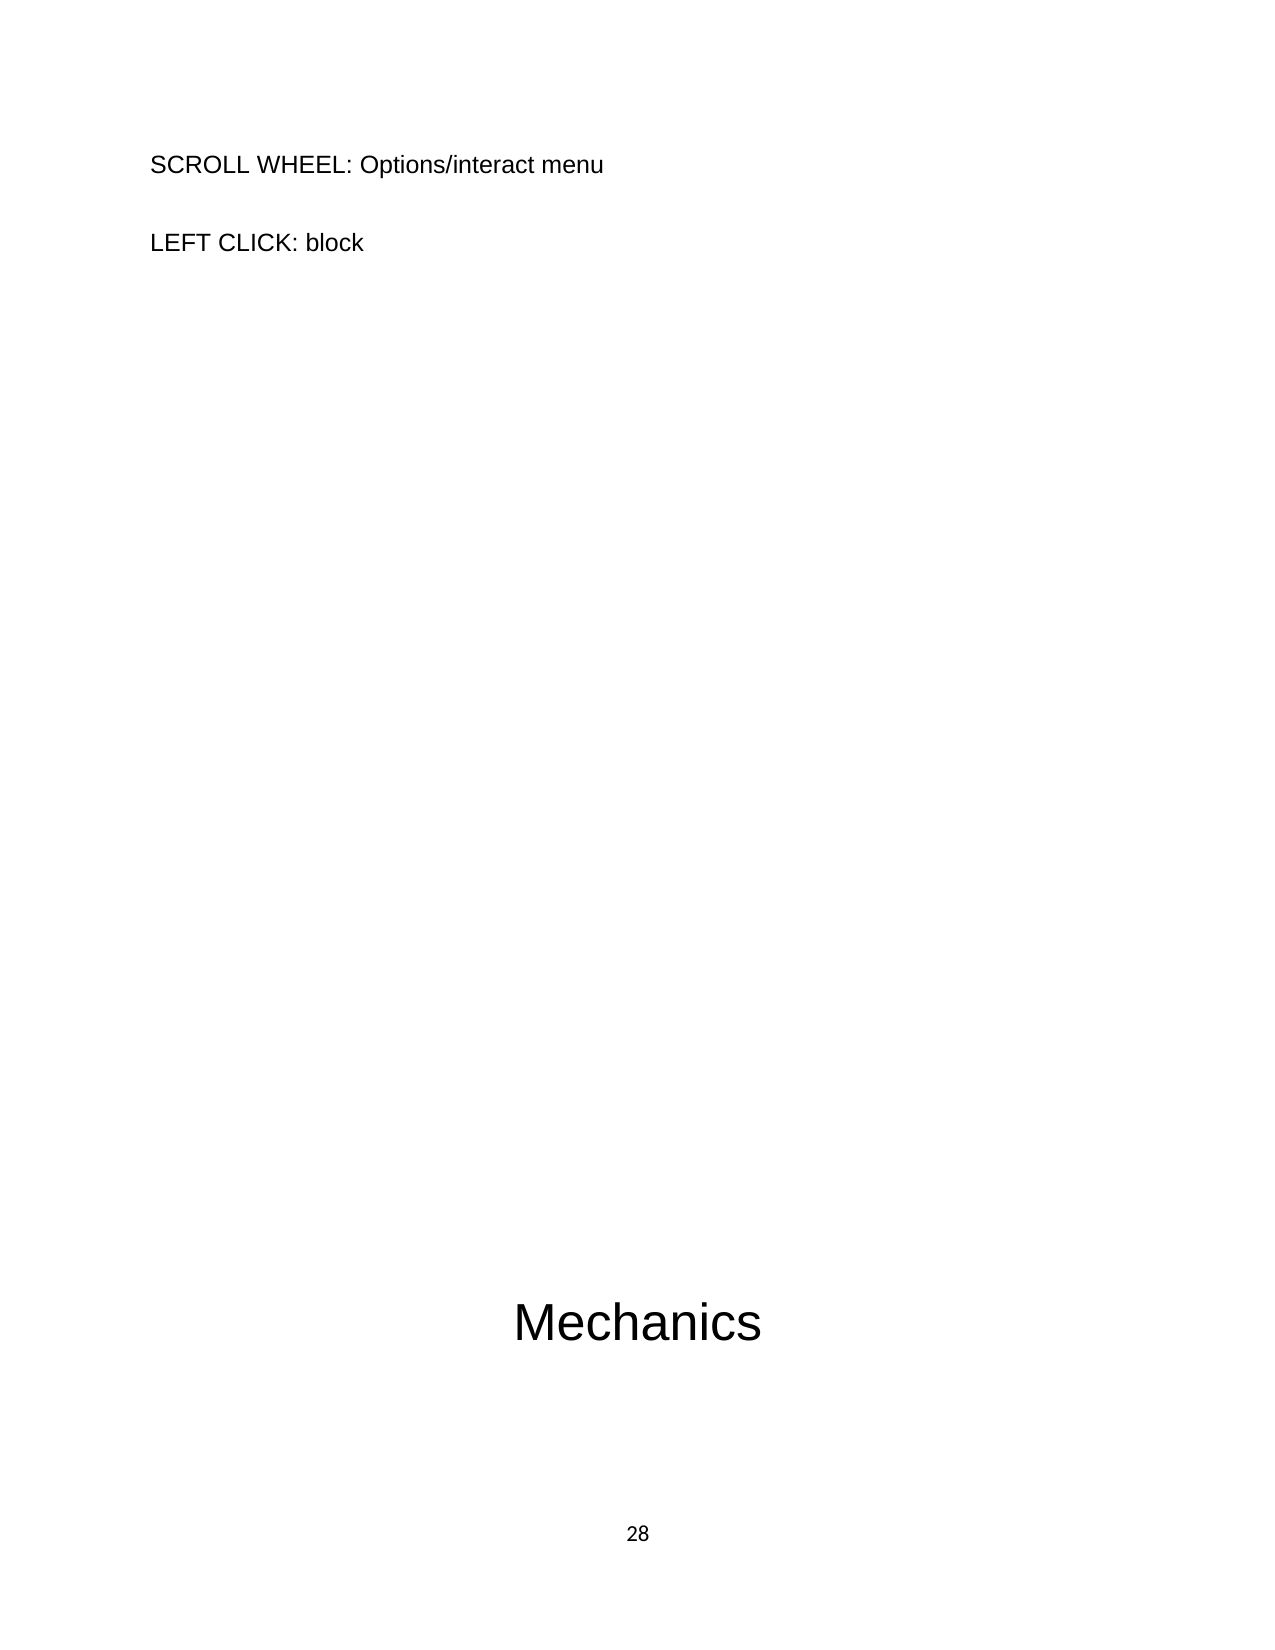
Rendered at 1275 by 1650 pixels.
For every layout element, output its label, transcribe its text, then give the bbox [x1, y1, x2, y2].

text Mechanics [150, 1291, 1125, 1351]
text LEFT CLICK: block [150, 228, 1125, 257]
text SCROLL WHEEL: Options/interact menu [150, 150, 1125, 179]
